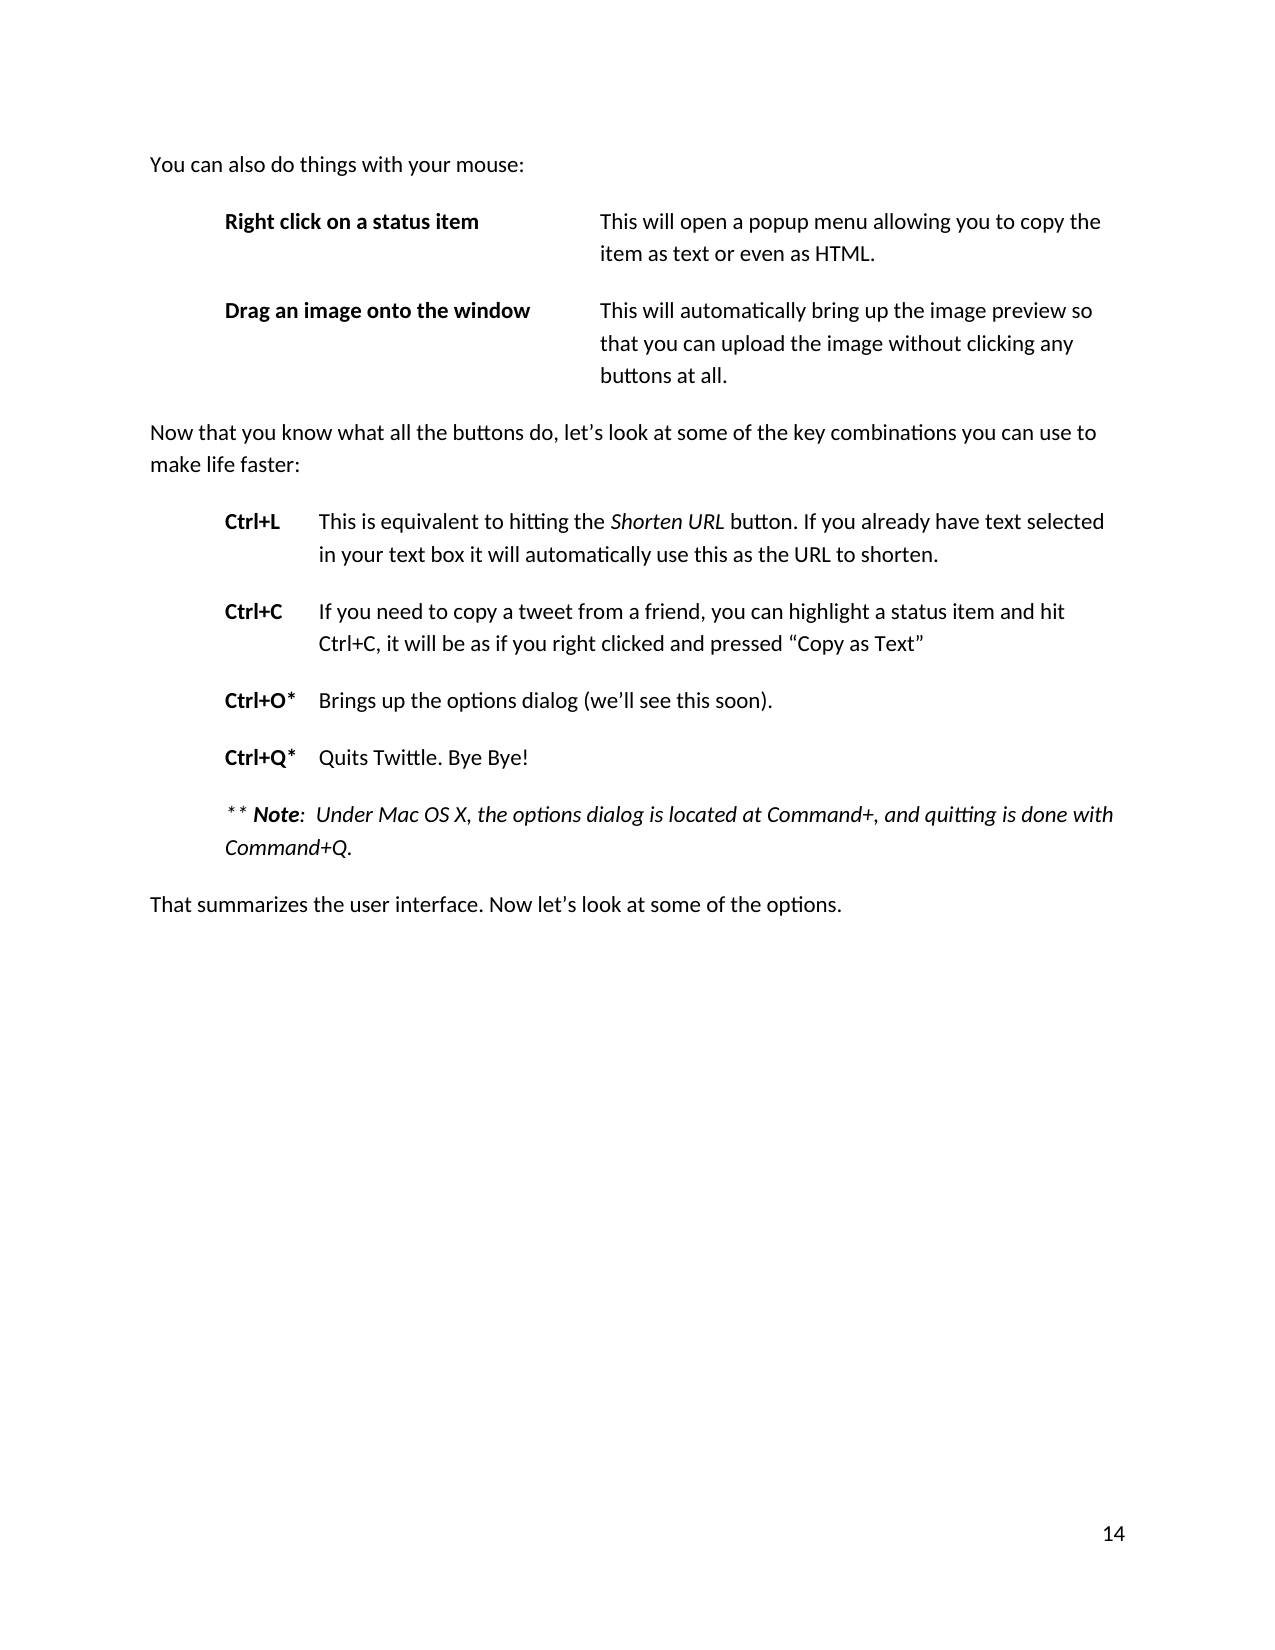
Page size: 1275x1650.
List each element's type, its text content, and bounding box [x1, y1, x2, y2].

text That summarizes the user interface. Now let’s look at some of the options. [150, 890, 1125, 918]
text ** Note: Under Mac OS X, the options dialog is located at Command+, and quitting is done with Command+Q. [225, 801, 1125, 861]
text Ctrl+L This is equivalent to hitting the Shorten URL button. If you already have text selected in your text box it will automatically use this as the URL to shorten. [225, 507, 1125, 568]
text Ctrl+Q* Quits Twittle. Bye Bye! [225, 743, 1125, 771]
text Drag an image onto the window This will automatically bring up the image preview so that you can upload the image without clicking any buttons at all. [225, 297, 1125, 389]
text Ctrl+C If you need to copy a tweet from a friend, you can highlight a status item and hit Ctrl+C, it will be as if you right clicked and pressed “Copy as Text” [225, 597, 1125, 657]
text Right click on a status item This will open a popup menu allowing you to copy the item as text or even as HTML. [225, 207, 1125, 267]
text Ctrl+O* Brings up the options dialog (we’ll see this soon). [225, 686, 1125, 714]
text Now that you know what all the buttons do, let’s look at some of the key combinations you can use to make life faster: [150, 418, 1125, 478]
text You can also do things with your mouse: [150, 150, 1125, 178]
